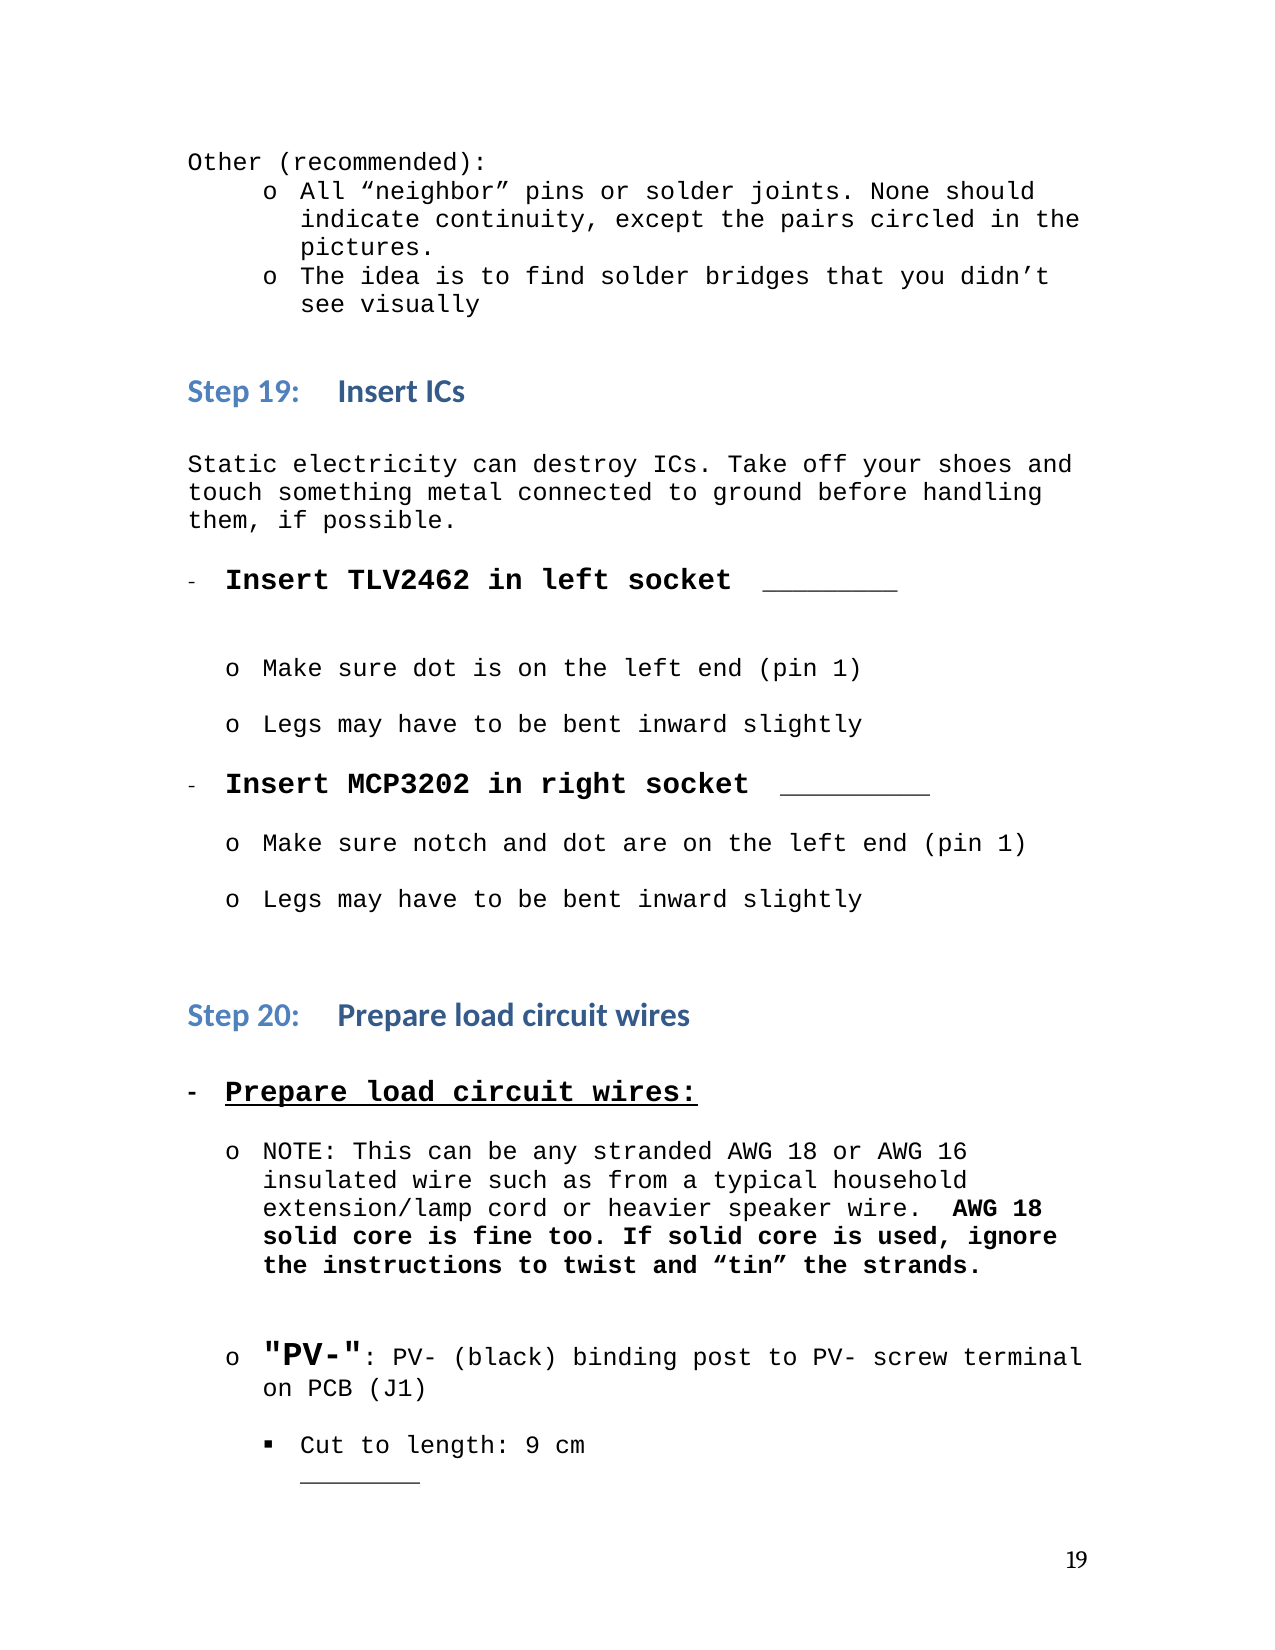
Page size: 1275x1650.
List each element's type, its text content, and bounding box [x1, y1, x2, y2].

list Make sure dot is on the left end (pin 1) [225, 655, 1087, 684]
list NOTE: This can be any stranded AWG 18 or AWG 16 insulated wire such as from a typical household extension/lamp cord or heavier speaker wire. AWG 18 solid core is fine too. If solid core is used, ignore the instructions to twist and “tin” the strands. [225, 1139, 1087, 1281]
list "PV-": PV- (black) binding post to PV- screw terminal on PCB (J1) [225, 1338, 1087, 1404]
subtitle Insert ICs [187, 370, 1087, 451]
list All “neighbor” pins or solder joints. None should indicate continuity, except the pairs circled in the pictures. [262, 178, 1087, 263]
subtitle Prepare load circuit wires [187, 994, 1087, 1075]
list Make sure notch and dot are on the left end (pin 1) [225, 830, 1087, 859]
list Cut to length: 9 cm ________ [262, 1433, 1087, 1489]
list Legs may have to be bent inward slightly [225, 887, 1087, 915]
text Other (recommended): [187, 150, 1087, 178]
list The idea is to find solder bridges that you didn’t see visually [262, 263, 1087, 320]
list Insert MCP3202 in right socket __________ [187, 769, 1087, 802]
text Static electricity can destroy ICs. Take off your shoes and touch something metal connected to ground before handling them, if possible. [187, 451, 1087, 565]
list Insert TLV2462 in left socket _________ [187, 565, 1087, 655]
list Prepare load circuit wires: [187, 1075, 1087, 1110]
list Legs may have to be bent inward slightly [225, 712, 1087, 740]
